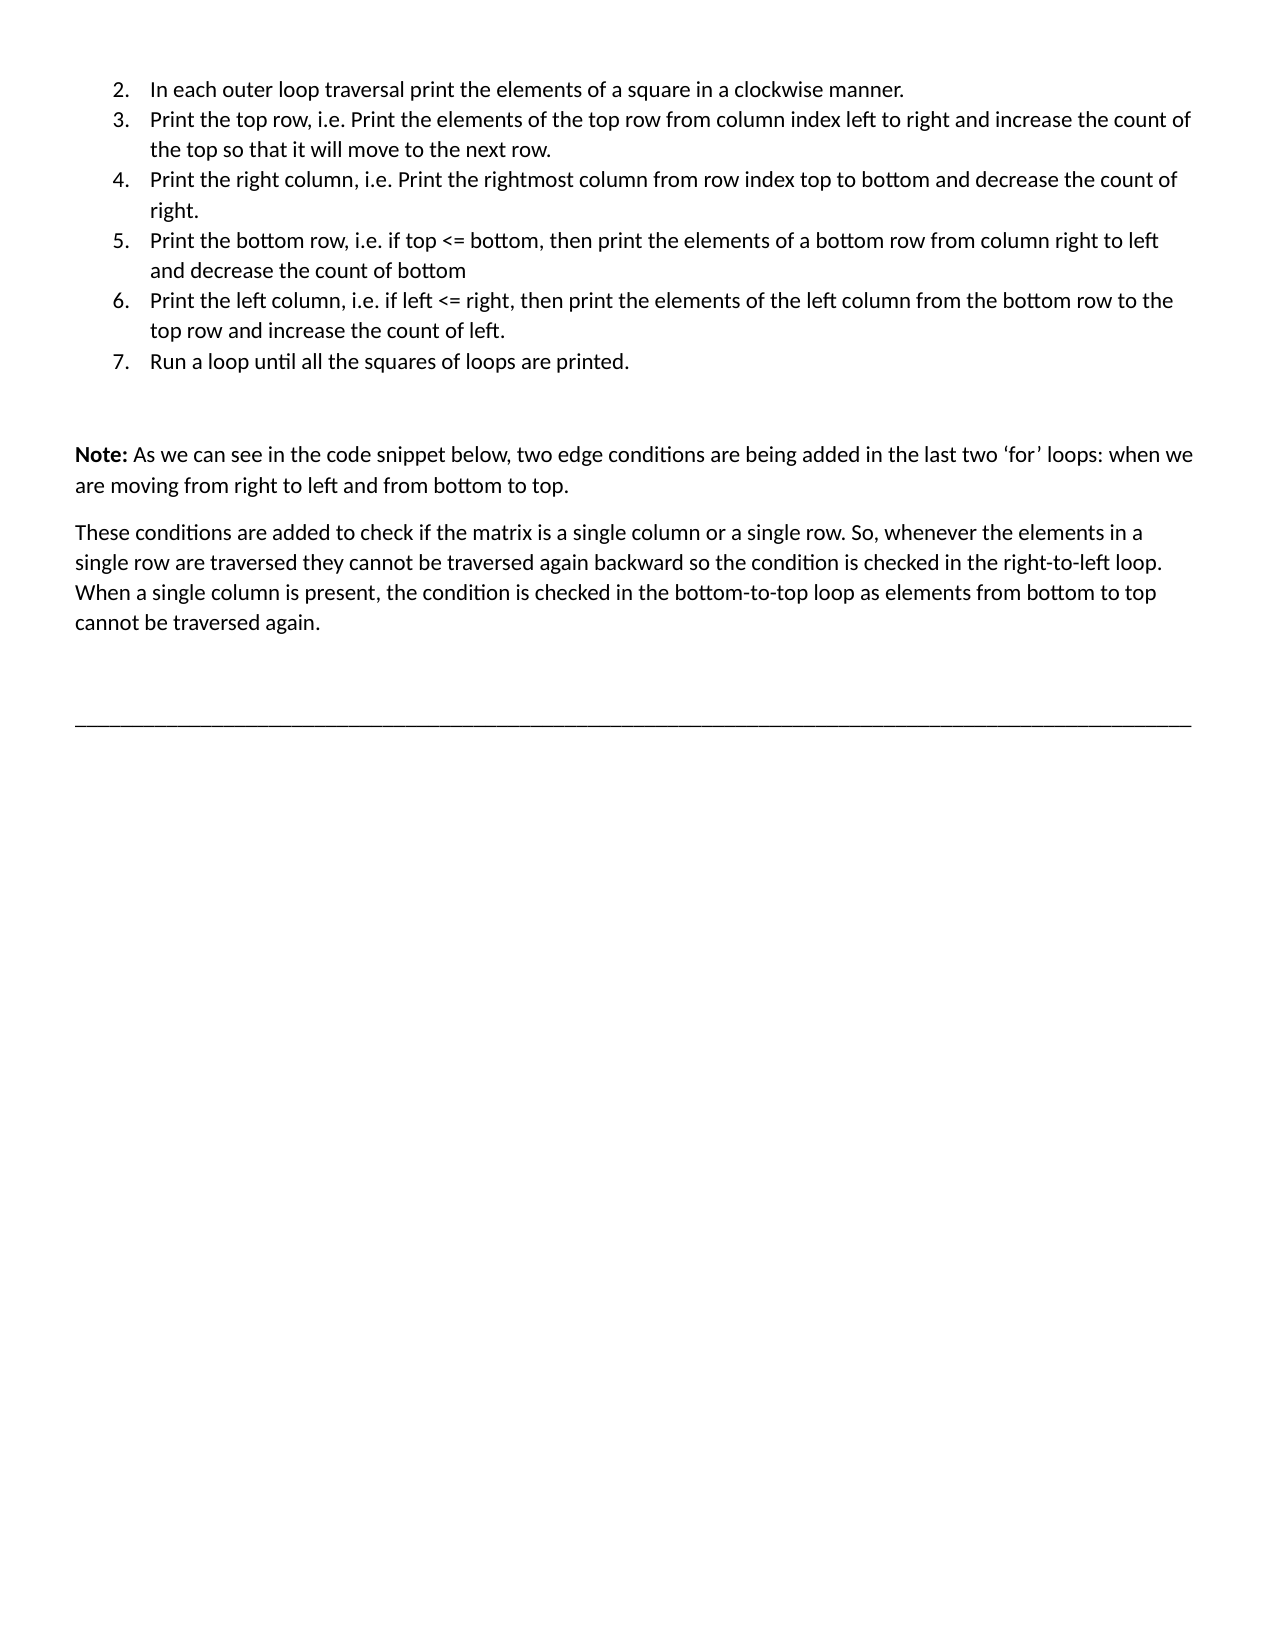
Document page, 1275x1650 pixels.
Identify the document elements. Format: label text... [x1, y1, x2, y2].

text These conditions are added to check if the matrix is a single column or a single row. So, whenever the elements in a single row are traversed they cannot be traversed again backward so the condition is checked in the right-to-left loop. When a single column is present, the condition is checked in the bottom-to-top loop as elements from bottom to top cannot be traversed again. [75, 518, 1200, 636]
list Print the bottom row, i.e. if top <= bottom, then print the elements of a bottom row from column right to left and decrease the count of bottom [112, 226, 1200, 284]
list Print the left column, i.e. if left <= right, then print the elements of the left column from the bottom row to the top row and increase the count of left. [112, 286, 1200, 345]
text Note: As we can see in the code snippet below, two edge conditions are being added in the last two ‘for’ loops: when we are moving from right to left and from bottom to top. [75, 441, 1200, 499]
list In each outer loop traversal print the elements of a square in a clockwise manner. [112, 75, 1200, 103]
list Run a loop until all the squares of loops are printed. [112, 347, 1200, 375]
text __________________________________________________________________________________________________ [75, 702, 1200, 730]
list Print the top row, i.e. Print the elements of the top row from column index left to right and increase the count of the top so that it will move to the next row. [112, 105, 1200, 163]
list Print the right column, i.e. Print the rightmost column from row index top to bottom and decrease the count of right. [112, 166, 1200, 224]
